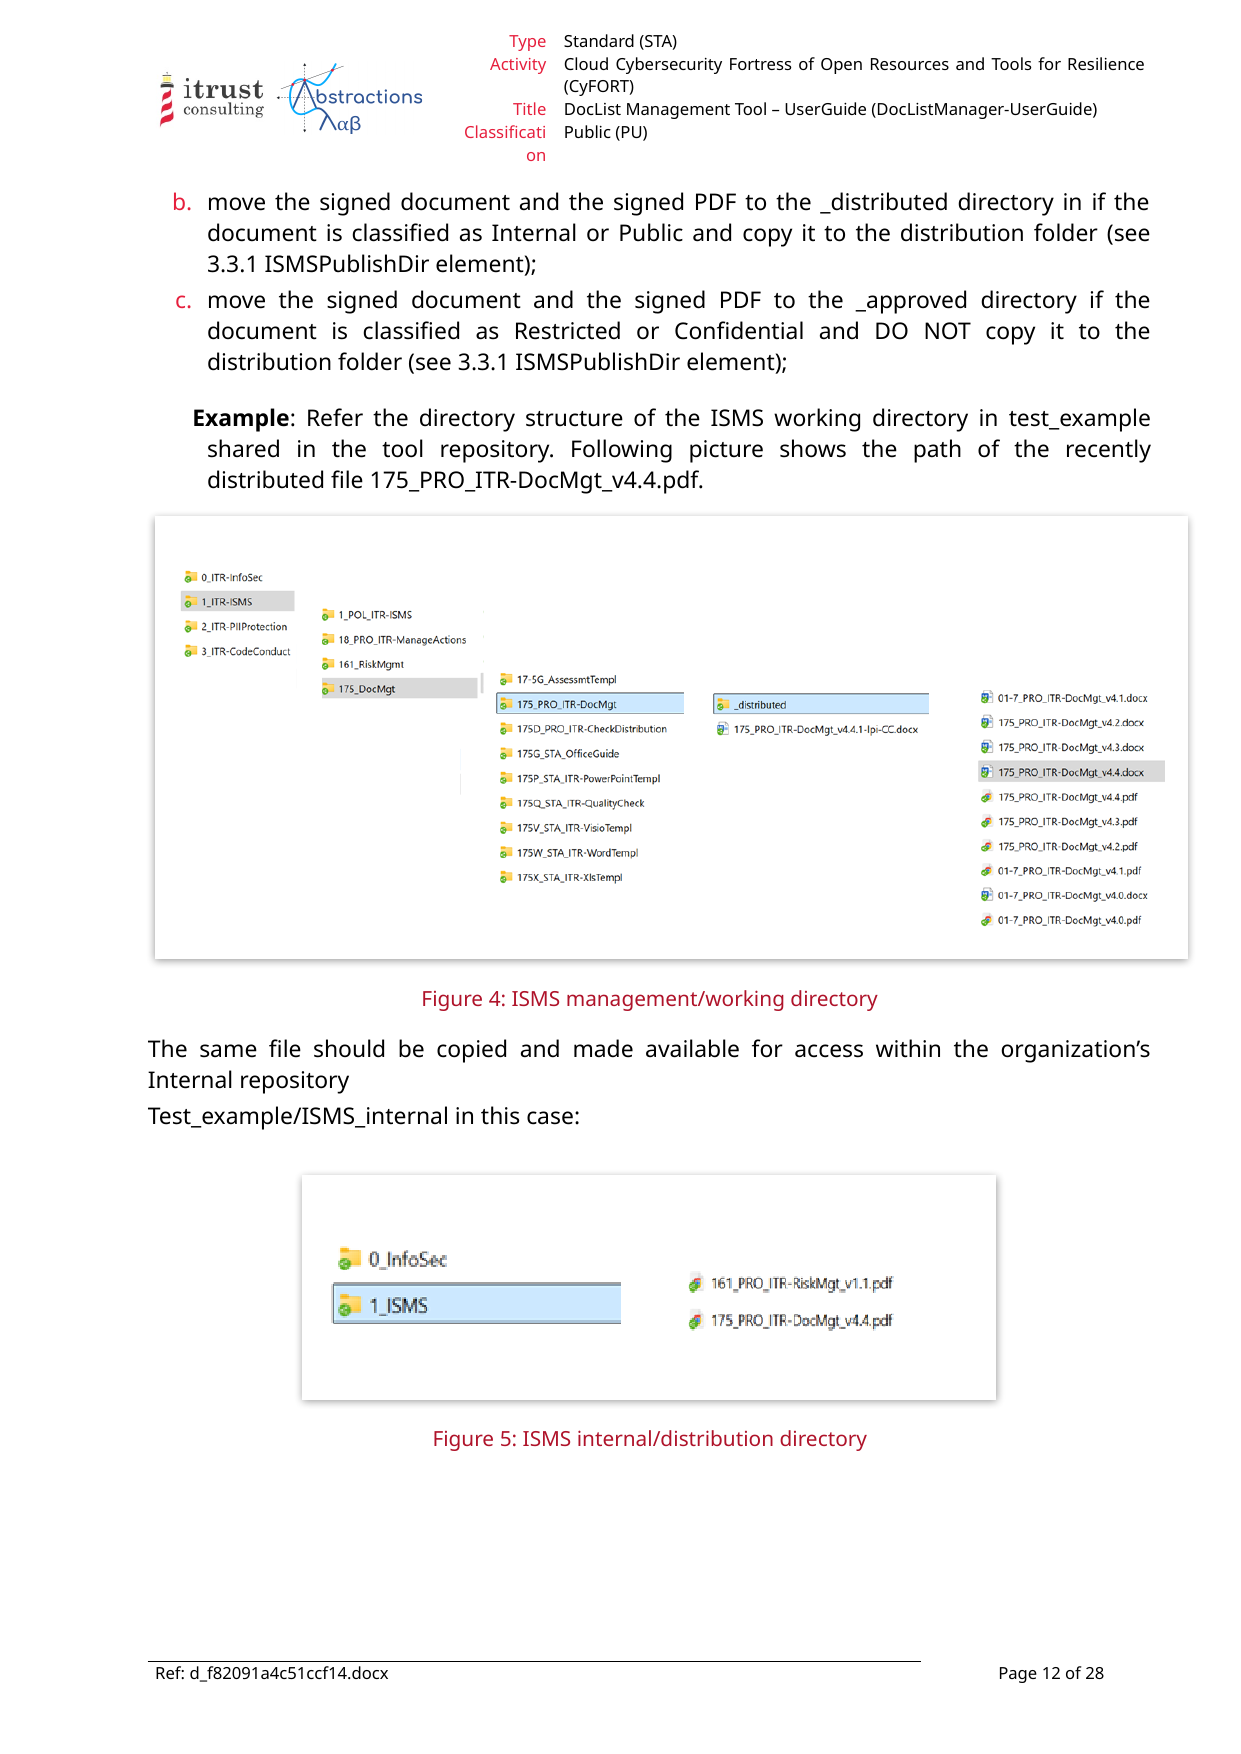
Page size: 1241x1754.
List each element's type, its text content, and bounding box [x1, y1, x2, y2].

text Figure 4: ISMS management/working directory [148, 984, 1152, 1012]
list The same file should be copied and made available for access within the organization’s Internal repository [148, 1033, 1152, 1096]
list Test_example/ISMS_internal in this case: [148, 1100, 1152, 1131]
text Figure 5: ISMS internal/distribution directory [148, 1424, 1152, 1452]
picture [317, 1189, 981, 1385]
text move the signed document and the signed PDF to the _approved directory if the document is classified as Restricted or Confidential and DO NOT copy it to the distribution folder (see 3.3.1 ISMSPublishDir element); [192, 284, 1152, 377]
list move the signed document and the signed PDF to the _distributed directory in if the document is classified as Internal or Public and copy it to the distribution folder (see 3.3.1 ISMSPublishDir element); [192, 186, 1152, 279]
picture [147, 61, 423, 135]
picture [170, 531, 1174, 944]
list Example: Refer the directory structure of the ISMS working directory in test_example shared in the tool repository. Following picture shows the path of the recently distributed file 175_PRO_ITR-DocMgt_v4.4.pdf. [192, 401, 1152, 495]
